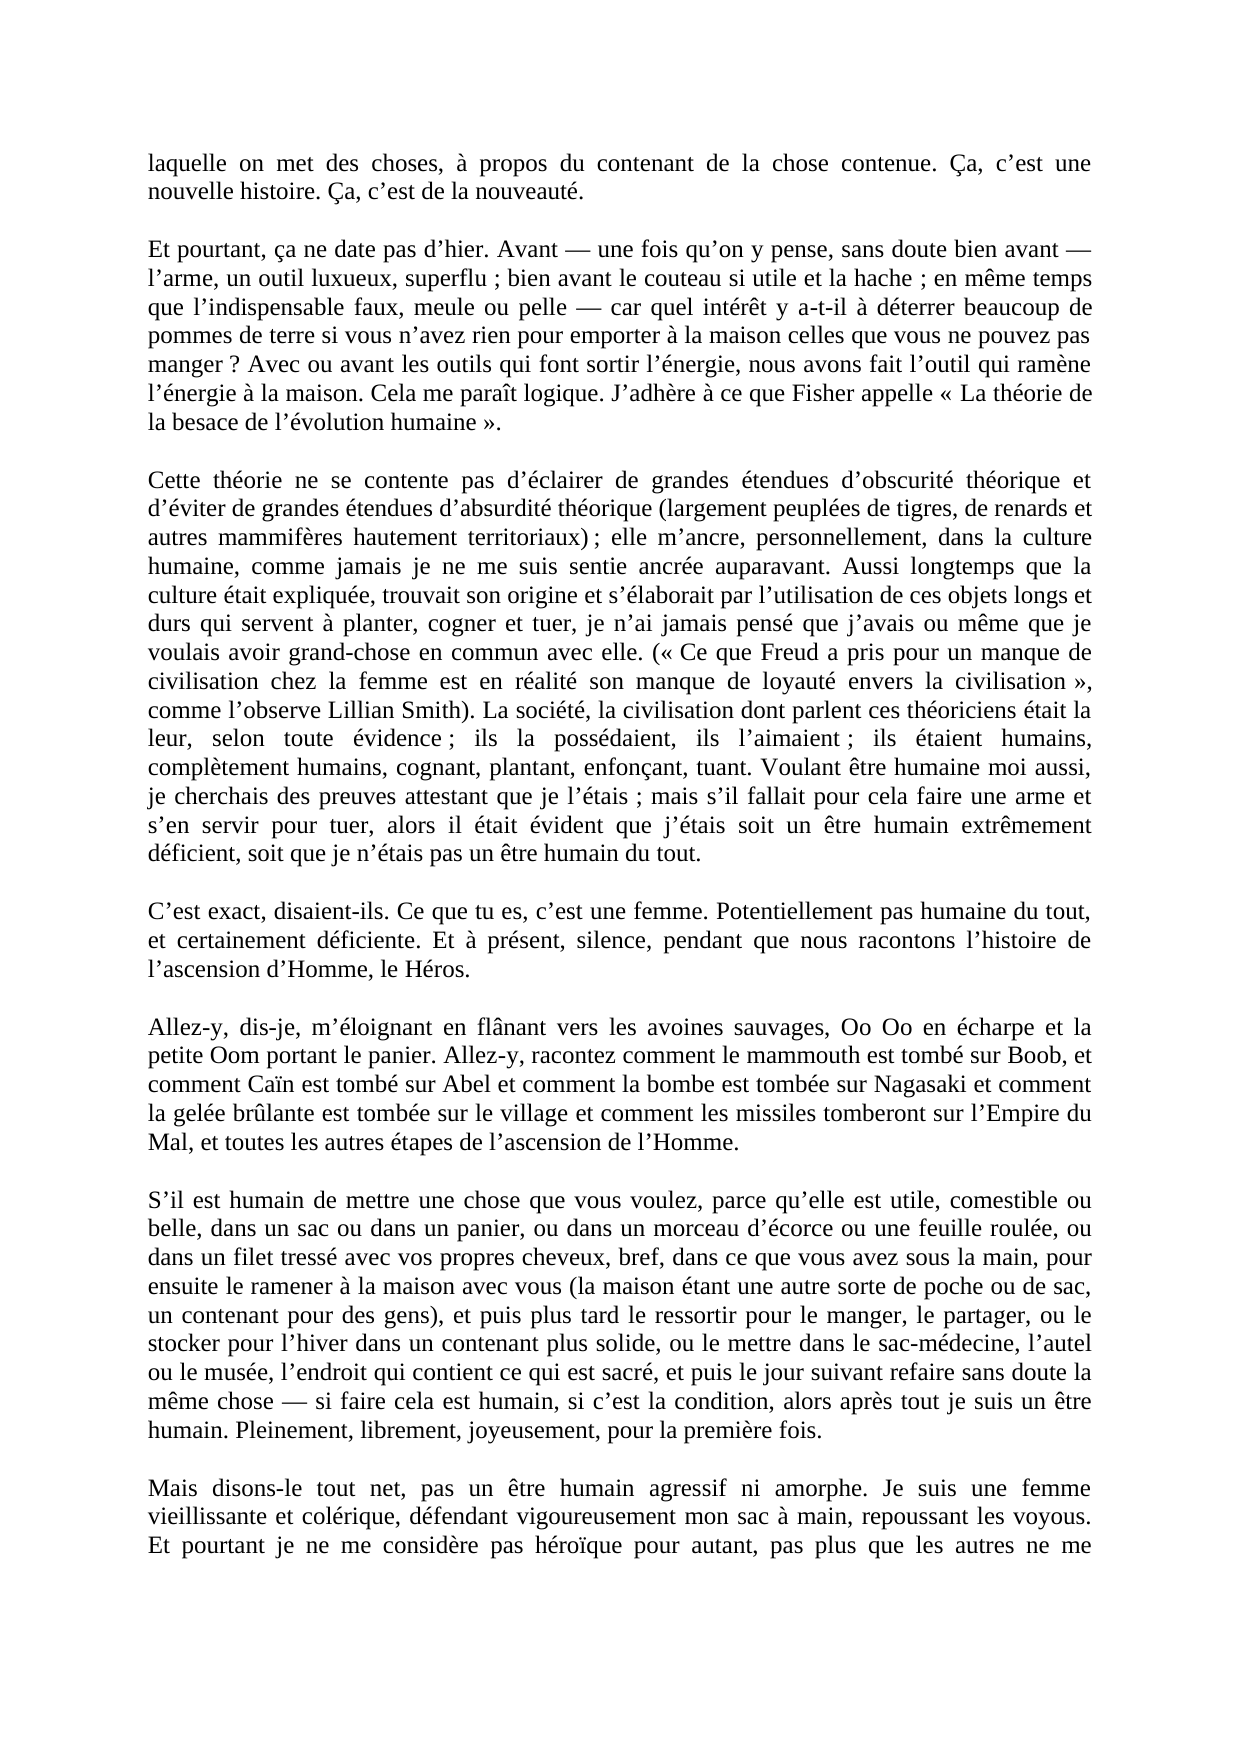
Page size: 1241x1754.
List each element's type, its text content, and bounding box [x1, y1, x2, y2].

text Allez-y, dis-je, m’éloignant en flânant vers les avoines sauvages, Oo Oo en écharpe et la petite Oom portant le panier. Allez-y, racontez comment le mammouth est tombé sur Boob, et comment Caïn est tombé sur Abel et comment la bombe est tombée sur Nagasaki et comment la gelée brûlante est tombée sur le village et comment les missiles tomberont sur l’Empire du Mal, et toutes les autres étapes de l’ascension de l’Homme. [148, 1012, 1093, 1156]
text Et pourtant, ça ne date pas d’hier. Avant — une fois qu’on y pense, sans doute bien avant — l’arme, un outil luxueux, superflu ; bien avant le couteau si utile et la hache ; en même temps que l’indispensable faux, meule ou pelle — car quel intérêt y a-t-il à déterrer beaucoup de pommes de terre si vous n’avez rien pour emporter à la maison celles que vous ne pouvez pas manger ? Avec ou avant les outils qui font sortir l’énergie, nous avons fait l’outil qui ramène l’énergie à la maison. Cela me paraît logique. J’adhère à ce que Fisher appelle « La théorie de la besace de l’évolution humaine ». [148, 234, 1093, 436]
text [148, 148, 1093, 205]
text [148, 1473, 1093, 1559]
text S’il est humain de mettre une chose que vous voulez, parce qu’elle est utile, comestible ou belle, dans un sac ou dans un panier, ou dans un morceau d’écorce ou une feuille roulée, ou dans un filet tressé avec vos propres cheveux, bref, dans ce que vous avez sous la main, pour ensuite le ramener à la maison avec vous (la maison étant une autre sorte de poche ou de sac, un contenant pour des gens), et puis plus tard le ressortir pour le manger, le partager, ou le stocker pour l’hiver dans un contenant plus solide, ou le mettre dans le sac-médecine, l’autel ou le musée, l’endroit qui contient ce qui est sacré, et puis le jour suivant refaire sans doute la même chose — si faire cela est humain, si c’est la condition, alors après tout je suis un être humain. Pleinement, librement, joyeusement, pour la première fois. [148, 1185, 1093, 1443]
text C’est exact, disaient-ils. Ce que tu es, c’est une femme. Potentiellement pas humaine du tout, et certainement déficiente. Et à présent, silence, pendant que nous racontons l’histoire de l’ascension d’Homme, le Héros. [148, 896, 1093, 983]
text Cette théorie ne se contente pas d’éclairer de grandes étendues d’obscurité théorique et d’éviter de grandes étendues d’absurdité théorique (largement peuplées de tigres, de renards et autres mammifères hautement territoriaux) ; elle m’ancre, personnellement, dans la culture humaine, comme jamais je ne me suis sentie ancrée auparavant. Aussi longtemps que la culture était expliquée, trouvait son origine et s’élaborait par l’utilisation de ces objets longs et durs qui servent à planter, cogner et tuer, je n’ai jamais pensé que j’avais ou même que je voulais avoir grand-chose en commun avec elle. (« Ce que Freud a pris pour un manque de civilisation chez la femme est en réalité son manque de loyauté envers la civilisation », comme l’observe Lillian Smith). La société, la civilisation dont parlent ces théoriciens était la leur, selon toute évidence ; ils la possédaient, ils l’aimaient ; ils étaient humains, complètement humains, cognant, plantant, enfonçant, tuant. Voulant être humaine moi aussi, je cherchais des preuves attestant que je l’étais ; mais s’il fallait pour cela faire une arme et s’en servir pour tuer, alors il était évident que j’étais soit un être humain extrêmement déficient, soit que je n’étais pas un être humain du tout. [148, 465, 1093, 867]
